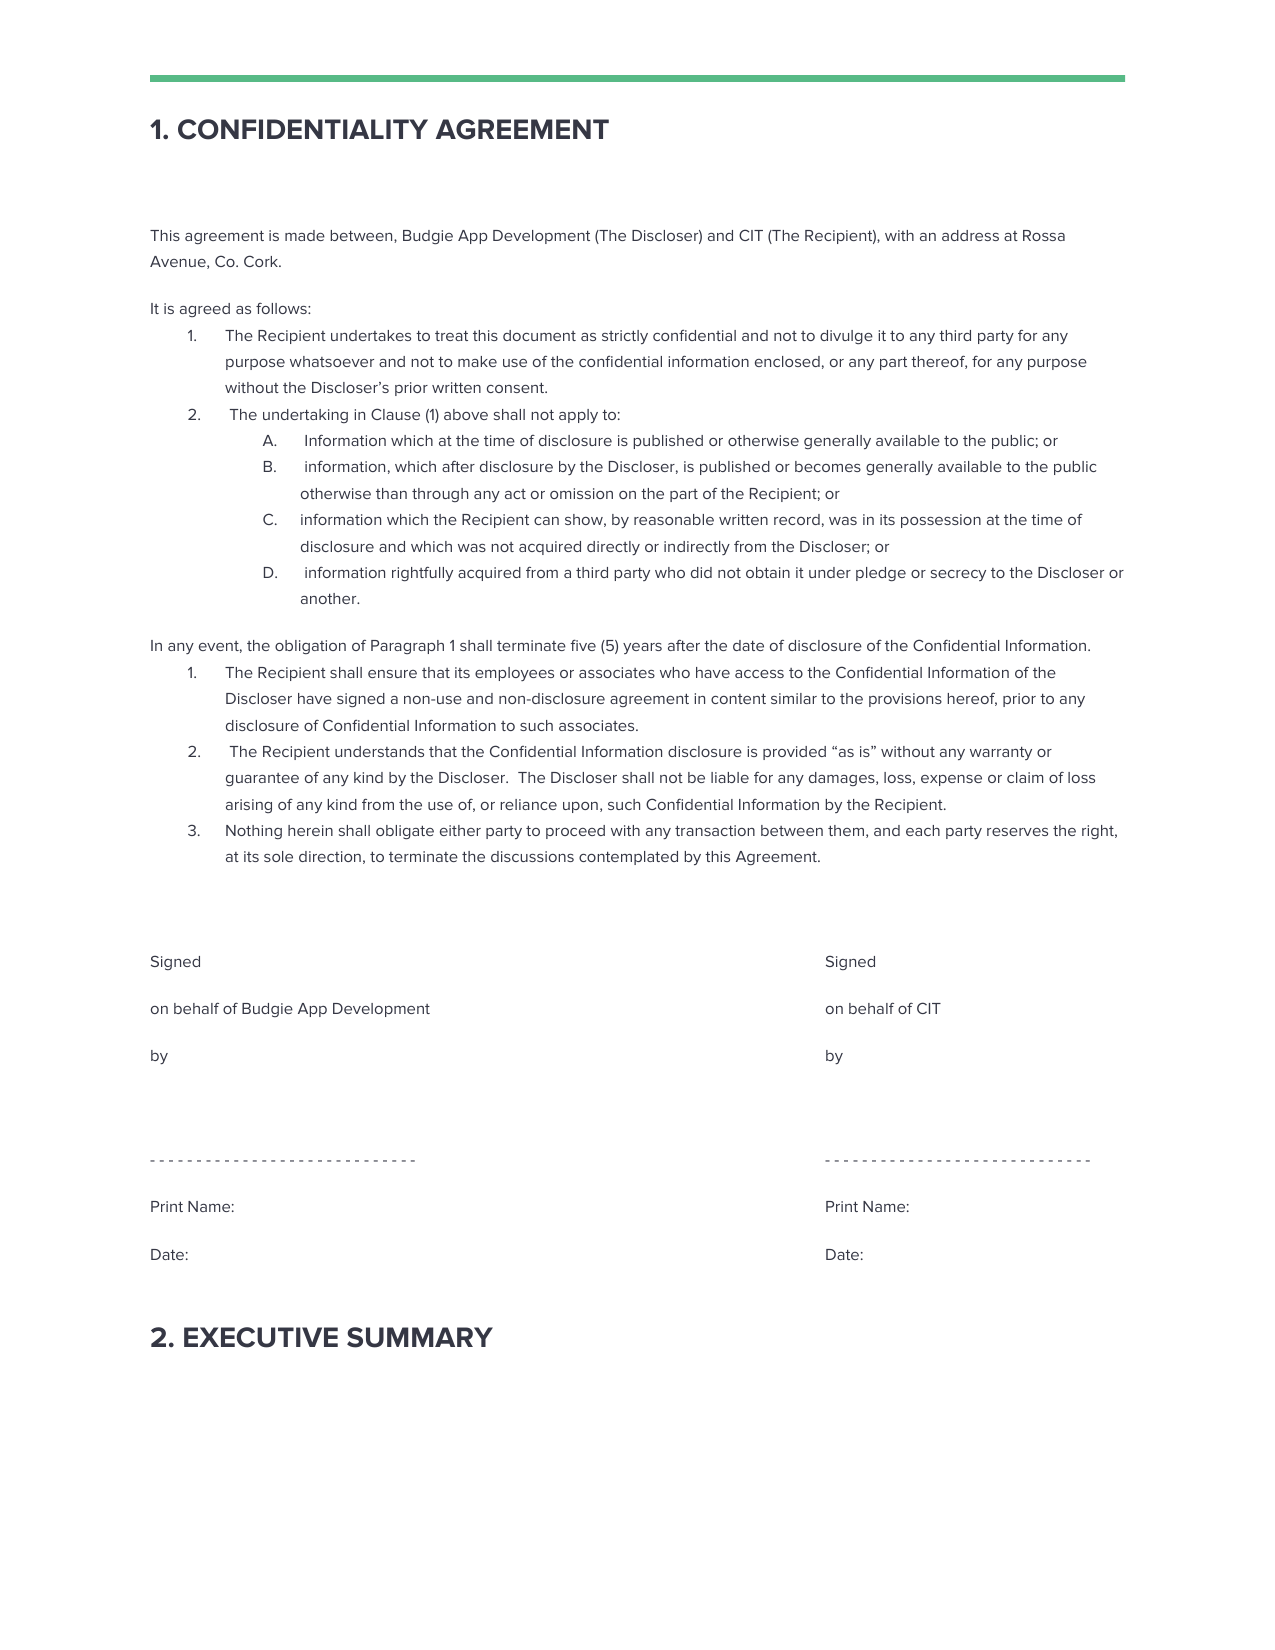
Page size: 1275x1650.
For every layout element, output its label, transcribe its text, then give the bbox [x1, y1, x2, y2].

list The undertaking in Clause (1) above shall not apply to: [187, 405, 1125, 425]
text In any event, the obligation of Paragraph 1 shall terminate five (5) years after the date of disclosure of the Confidential Information. [150, 637, 1125, 657]
text Print Name: Print Name: [150, 1197, 1125, 1218]
list information which the Recipient can show, by reasonable written record, was in its possession at the time of disclosure and which was not acquired directly or indirectly from the Discloser; or [262, 510, 1125, 557]
subtitle 2. EXECUTIVE SUMMARY [150, 1321, 1125, 1357]
list information rightfully acquired from a third party who did not obtain it under pledge or secrecy to the Discloser or another. [262, 563, 1125, 610]
picture [150, 75, 1125, 82]
list The Recipient shall ensure that its employees or associates who have access to the Confidential Information of the Discloser have signed a non-use and non-disclosure agreement in content similar to the provisions hereof, prior to any disclosure of Confidential Information to such associates. [187, 663, 1125, 736]
text - - - - - - - - - - - - - - - - - - - - - - - - - - - - - - - - - - - - - - - - - - - - - - - - - - - - - - - - - - [150, 1150, 1125, 1171]
list Nothing herein shall obligate either party to proceed with any transaction between them, and each party reserves the right, at its sole direction, to terminate the discussions contemplated by this Agreement. [187, 821, 1125, 868]
text It is agreed as follows: [150, 299, 1125, 320]
subtitle 1. CONFIDENTIALITY AGREEMENT [150, 112, 1125, 148]
text by by [150, 1046, 1125, 1066]
text This agreement is made between, Budgie App Development (The Discloser) and CIT (The Recipient), with an address at Rossa Avenue, Co. Cork. [150, 226, 1125, 273]
list The Recipient understands that the Confidential Information disclosure is provided “as is” without any warranty or guarantee of any kind by the Discloser. The Discloser shall not be liable for any damages, loss, expense or claim of loss arising of any kind from the use of, or reliance upon, such Confidential Information by the Recipient. [187, 742, 1125, 815]
text Signed Signed [150, 952, 1125, 972]
list information, which after disclosure by the Discloser, is published or becomes generally available to the public otherwise than through any act or omission on the part of the Recipient; or [262, 458, 1125, 504]
text on behalf of Budgie App Development on behalf of CIT [150, 999, 1125, 1019]
list The Recipient undertakes to treat this document as strictly confidential and not to divulge it to any third party for any purpose whatsoever and not to make use of the confidential information enclosed, or any part thereof, for any purpose without the Discloser’s prior written consent. [187, 326, 1125, 399]
text Date: Date: [150, 1245, 1125, 1265]
list Information which at the time of disclosure is published or otherwise generally available to the public; or [262, 431, 1125, 452]
